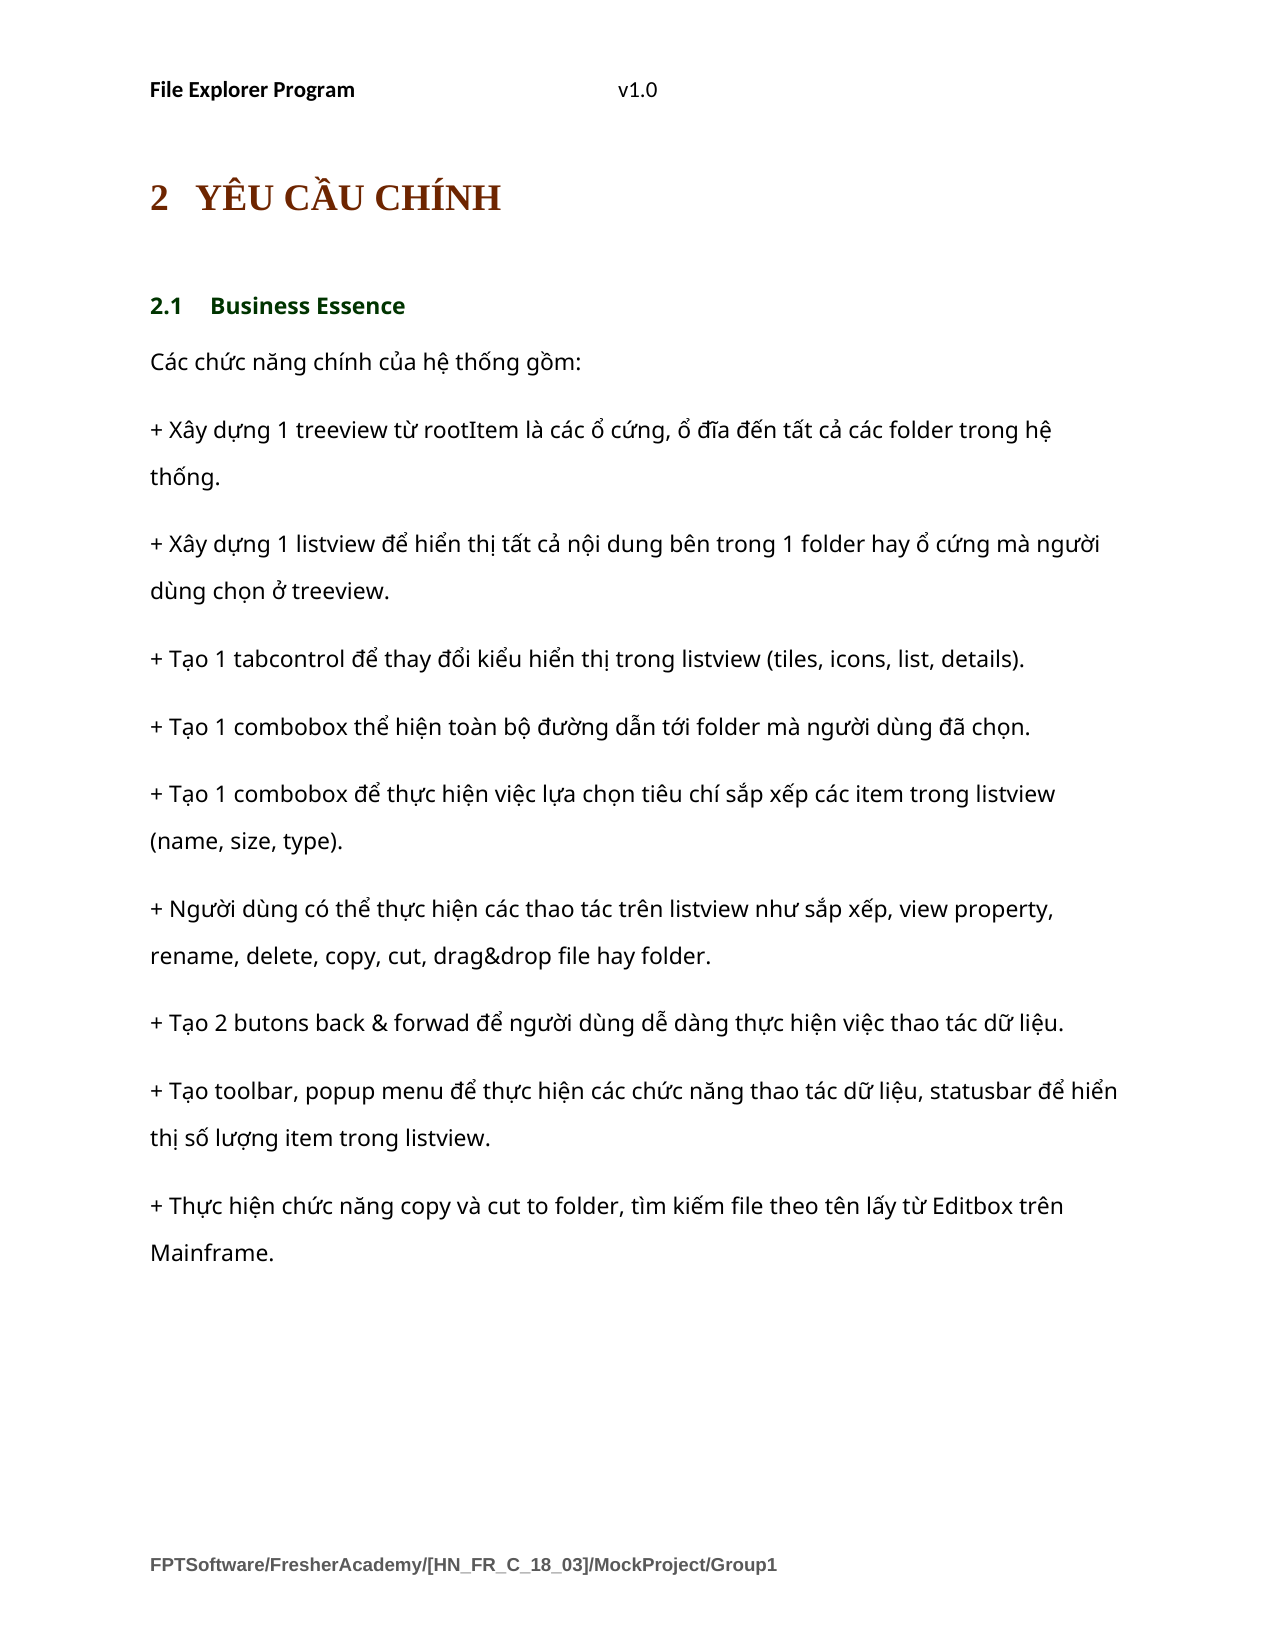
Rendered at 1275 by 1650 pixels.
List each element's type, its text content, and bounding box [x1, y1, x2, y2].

text + Tạo 1 combobox thể hiện toàn bộ đường dẫn tới folder mà người dùng đã chọn. [150, 711, 1125, 742]
text + Tạo 1 tabcontrol để thay đổi kiểu hiển thị trong listview (tiles, icons, list, details). [150, 643, 1125, 674]
text + Xây dựng 1 listview để hiển thị tất cả nội dung bên trong 1 folder hay ổ cứng mà người dùng chọn ở treeview. [150, 528, 1125, 606]
subtitle Business Essence [150, 290, 1125, 321]
text + Tạo toolbar, popup menu để thực hiện các chức năng thao tác dữ liệu, statusbar để hiển thị số lượng item trong listview. [150, 1075, 1125, 1153]
text Các chức năng chính của hệ thống gồm: [150, 346, 1125, 377]
text + Thực hiện chức năng copy và cut to folder, tìm kiếm file theo tên lấy từ Editbox trên Mainframe. [150, 1190, 1125, 1268]
subtitle Yêu cẦu chính [150, 175, 1125, 218]
text + Tạo 1 combobox để thực hiện việc lựa chọn tiêu chí sắp xếp các item trong listview (name, size, type). [150, 778, 1125, 856]
text + Người dùng có thể thực hiện các thao tác trên listview như sắp xếp, view property, rename, delete, copy, cut, drag&drop file hay folder. [150, 893, 1125, 971]
text + Xây dựng 1 treeview từ rootItem là các ổ cứng, ổ đĩa đến tất cả các folder trong hệ thống. [150, 414, 1125, 492]
text + Tạo 2 butons back & forwad để người dùng dễ dàng thực hiện việc thao tác dữ liệu. [150, 1007, 1125, 1039]
